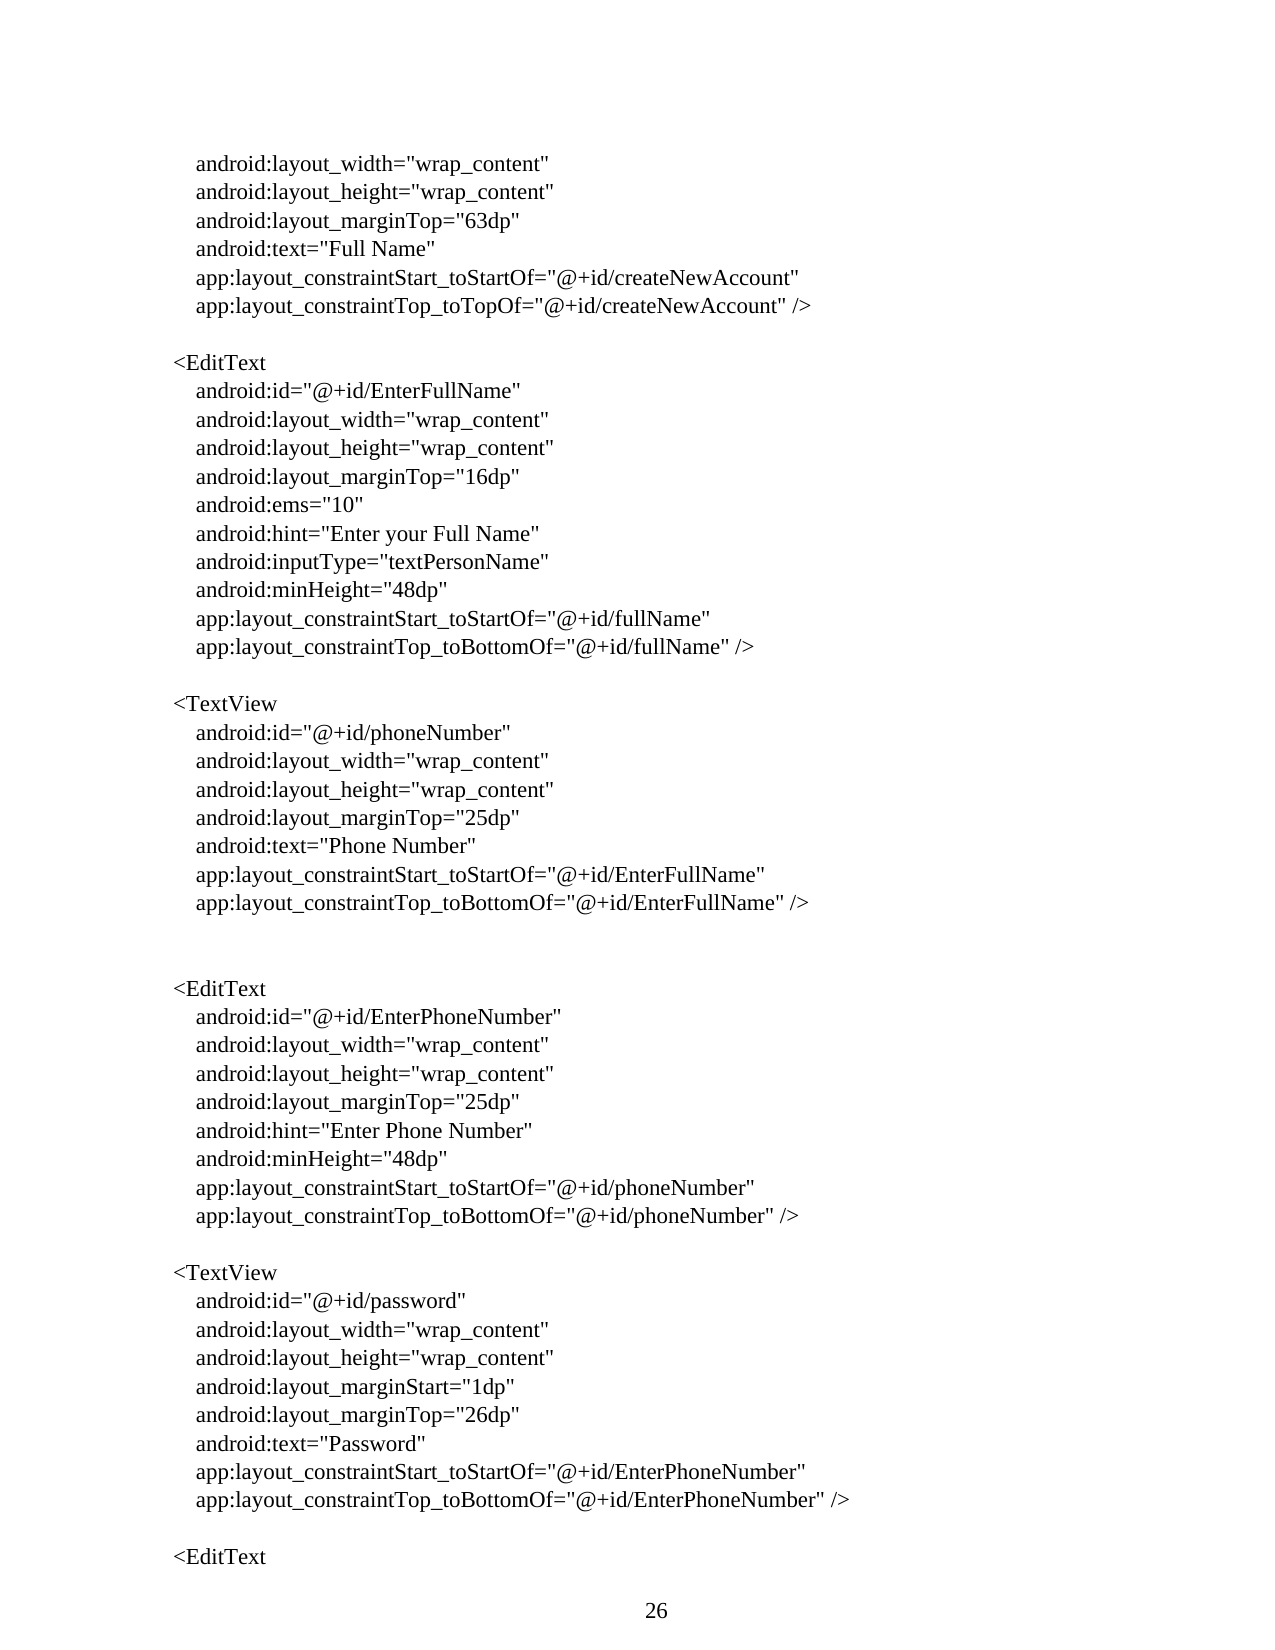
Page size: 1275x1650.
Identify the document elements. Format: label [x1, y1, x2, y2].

text [150, 150, 1162, 1570]
